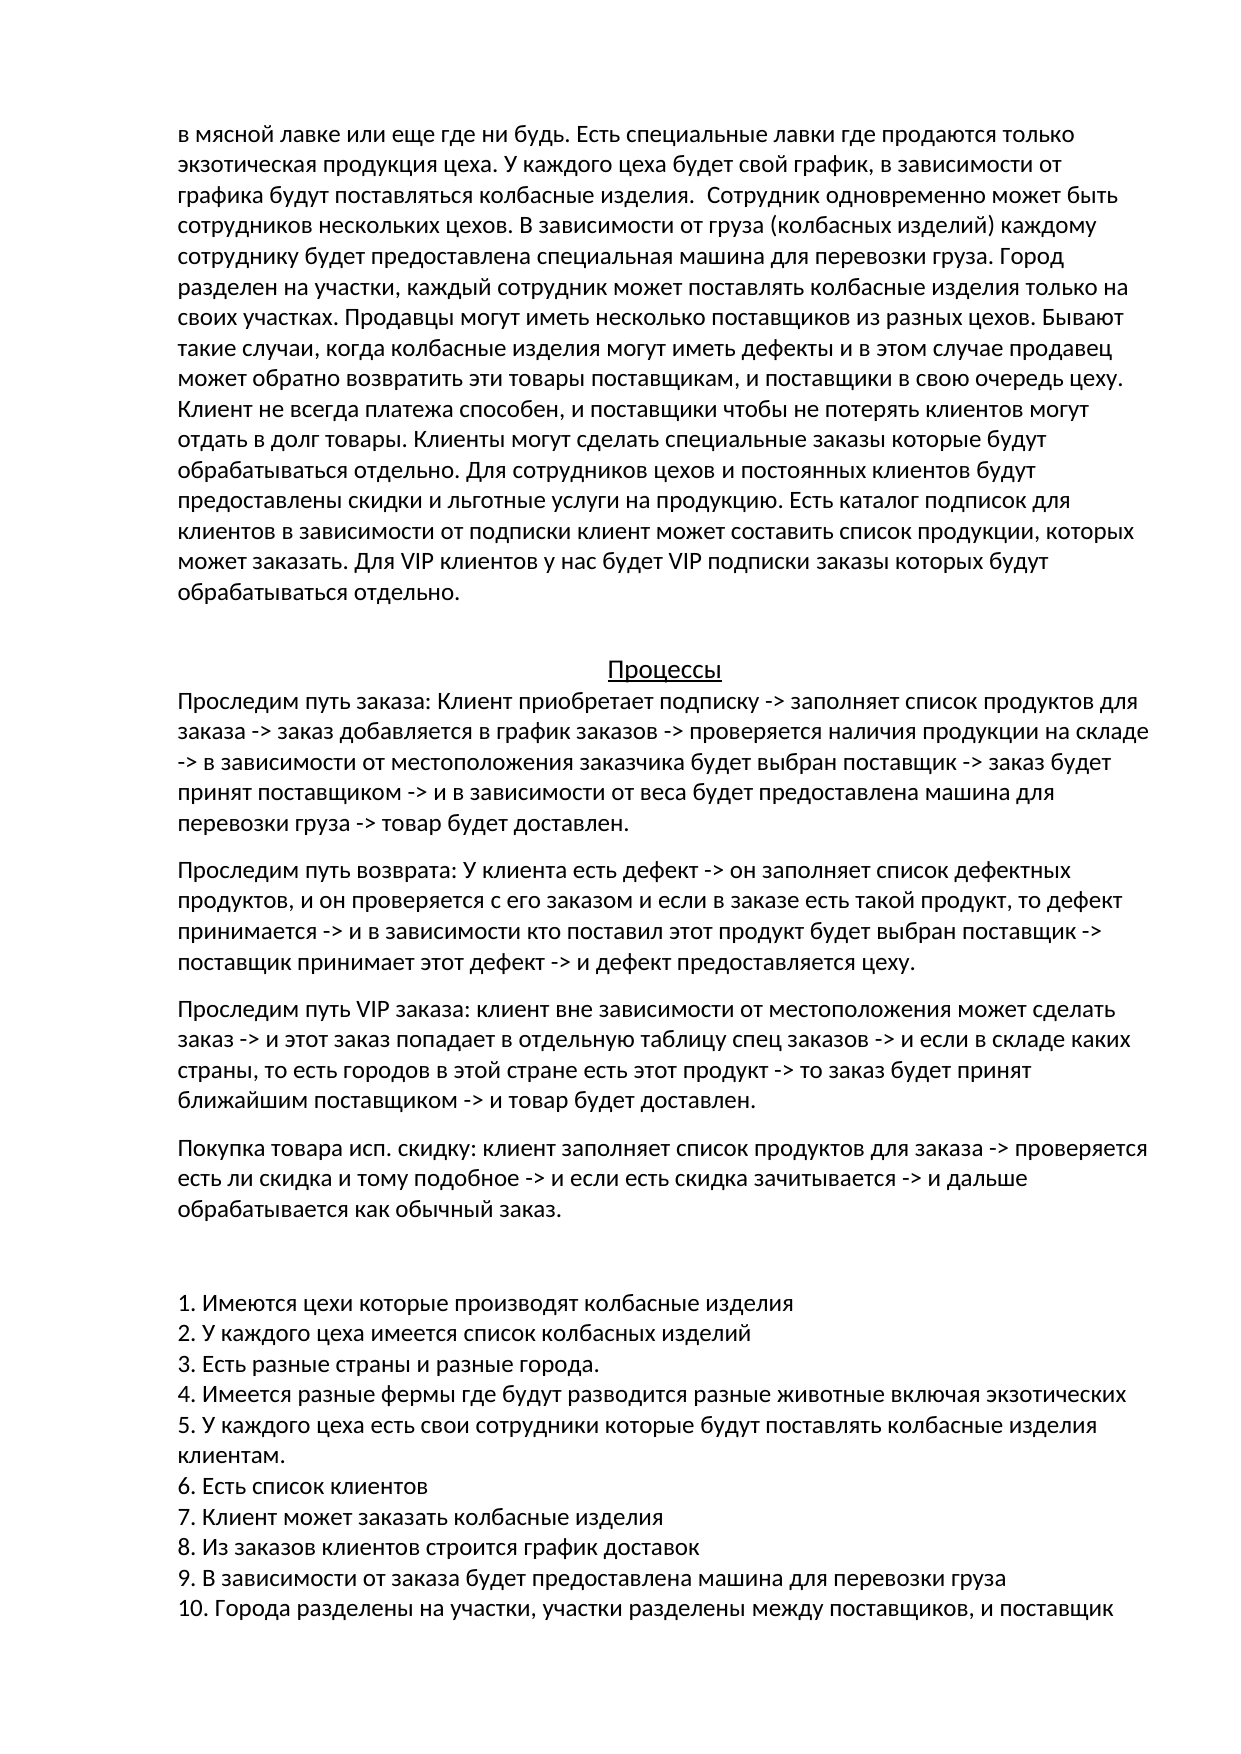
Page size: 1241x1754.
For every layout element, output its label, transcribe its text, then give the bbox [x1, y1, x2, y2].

text Проследим путь возврата: У клиента есть дефект -> он заполняет список дефектных продуктов, и он проверяется с его заказом и если в заказе есть такой продукт, то дефект принимается -> и в зависимости кто поставил этот продукт будет выбран поставщик -> поставщик принимает этот дефект -> и дефект предоставляется цеху. [177, 854, 1152, 976]
text Проследим путь заказа: Клиент приобретает подписку -> заполняет список продуктов для заказа -> заказ добавляется в график заказов -> проверяется наличия продукции на складе -> в зависимости от местоположения заказчика будет выбран поставщик -> заказ будет принят поставщиком -> и в зависимости от веса будет предоставлена машина для перевозки груза -> товар будет доставлен. [177, 685, 1152, 837]
text Процессы [177, 652, 1152, 685]
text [177, 1287, 1152, 1623]
text Проследим путь VIP заказа: клиент вне зависимости от местоположения может сделать заказ -> и этот заказ попадает в отдельную таблицу спец заказов -> и если в складе каких страны, то есть городов в этой стране есть этот продукт -> то заказ будет принят ближайшим поставщиком -> и товар будет доставлен. [177, 993, 1152, 1115]
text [177, 118, 1152, 606]
text Покупка товара исп. скидку: клиент заполняет список продуктов для заказа -> проверяется есть ли скидка и тому подобное -> и если есть скидка зачитывается -> и дальше обрабатывается как обычный заказ. [177, 1132, 1152, 1223]
